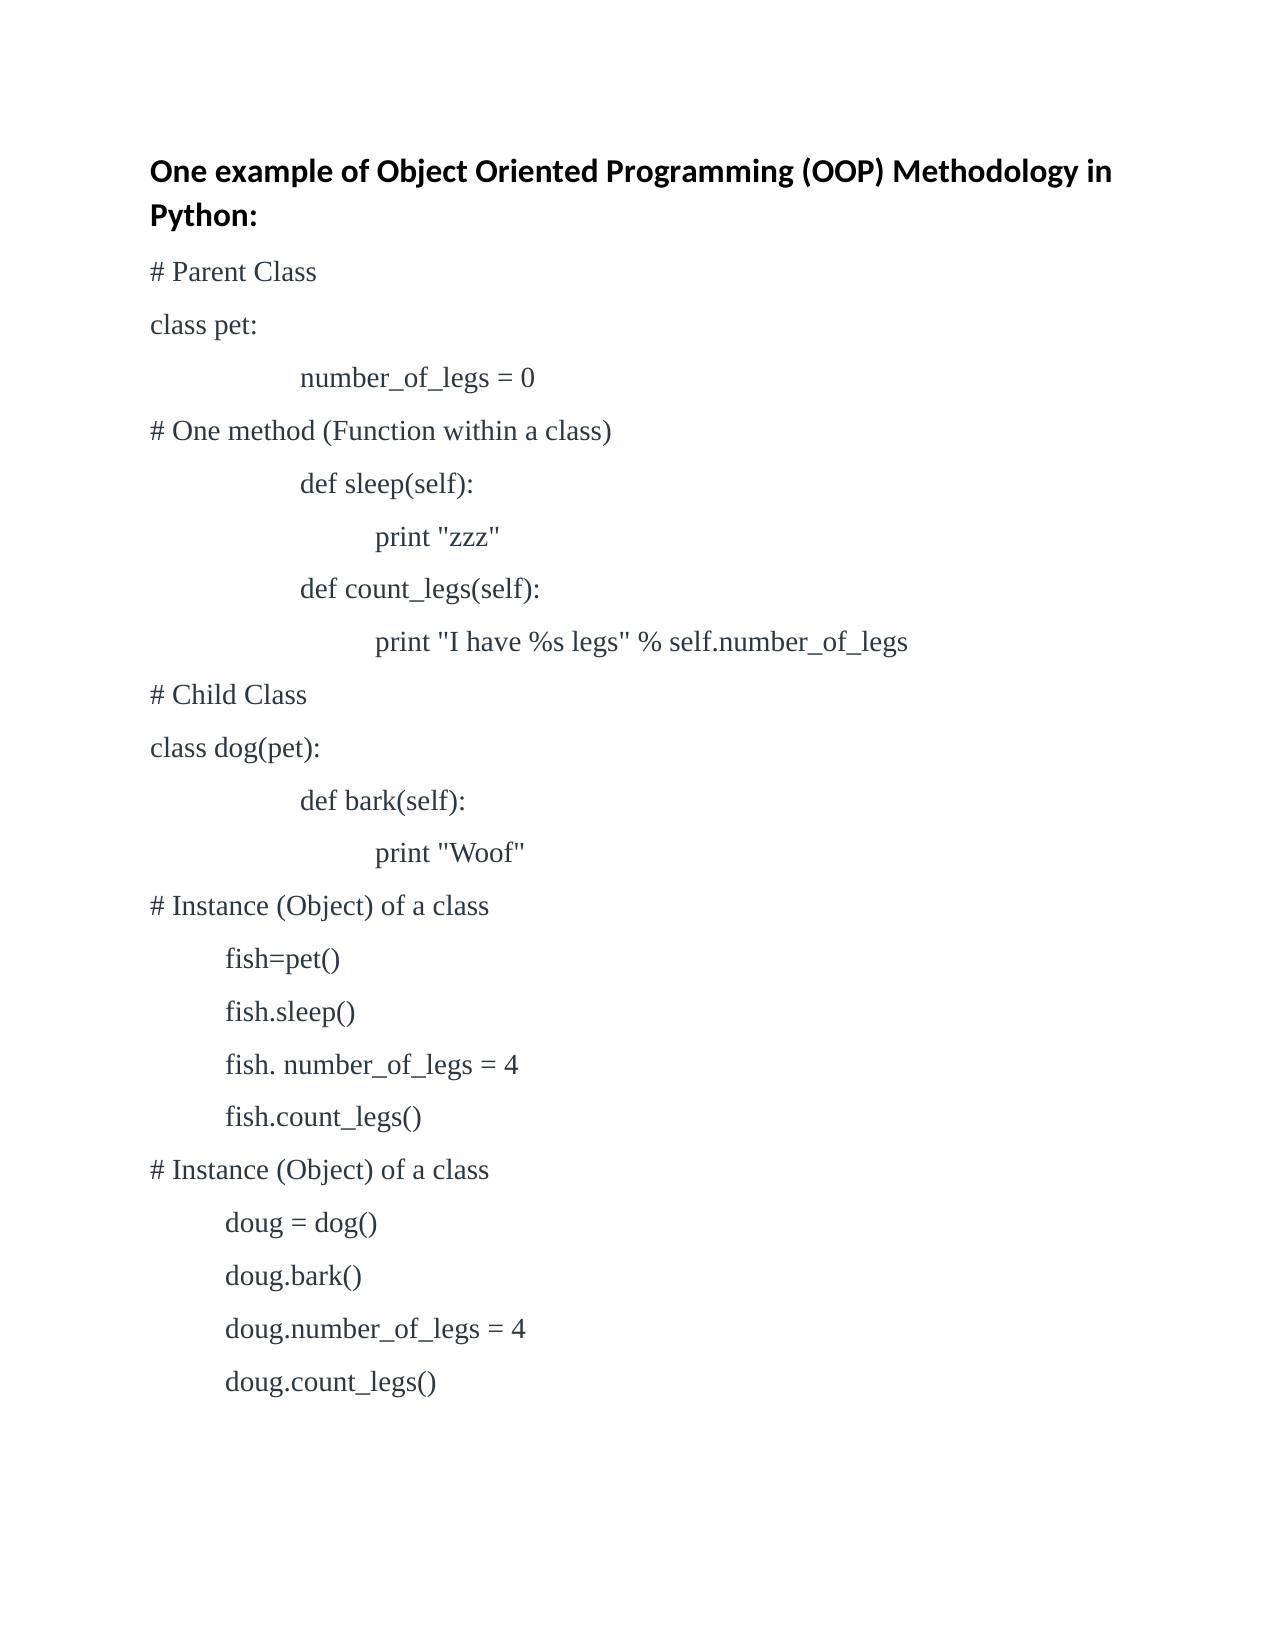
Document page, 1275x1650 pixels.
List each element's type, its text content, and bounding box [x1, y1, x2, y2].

text # One method (Function within a class) [150, 413, 1125, 447]
text fish.count_legs() [150, 1099, 1125, 1133]
text # Parent Class [150, 254, 1125, 288]
text print "I have %s legs" % self.number_of_legs [150, 624, 1125, 658]
text def count_legs(self): [150, 571, 1125, 605]
text doug.number_of_legs = 4 [150, 1311, 1125, 1344]
text def bark(self): [150, 783, 1125, 816]
text doug.count_legs() [150, 1364, 1125, 1397]
text class pet: [150, 307, 1125, 341]
text doug.bark() [150, 1258, 1125, 1292]
text fish=pet() [150, 941, 1125, 975]
text One example of Object Oriented Programming (OOP) Methodology in Python: [150, 150, 1125, 235]
text print "Woof" [150, 836, 1125, 869]
text class dog(pet): [150, 730, 1125, 763]
text def sleep(self): [150, 466, 1125, 499]
text doug = dog() [150, 1205, 1125, 1239]
text print "zzz" [150, 519, 1125, 552]
text number_of_legs = 0 [150, 360, 1125, 394]
text # Child Class [150, 677, 1125, 711]
text # Instance (Object) of a class [150, 1152, 1125, 1186]
text # Instance (Object) of a class [150, 888, 1125, 922]
text fish. number_of_legs = 4 [150, 1047, 1125, 1080]
text fish.sleep() [150, 994, 1125, 1027]
